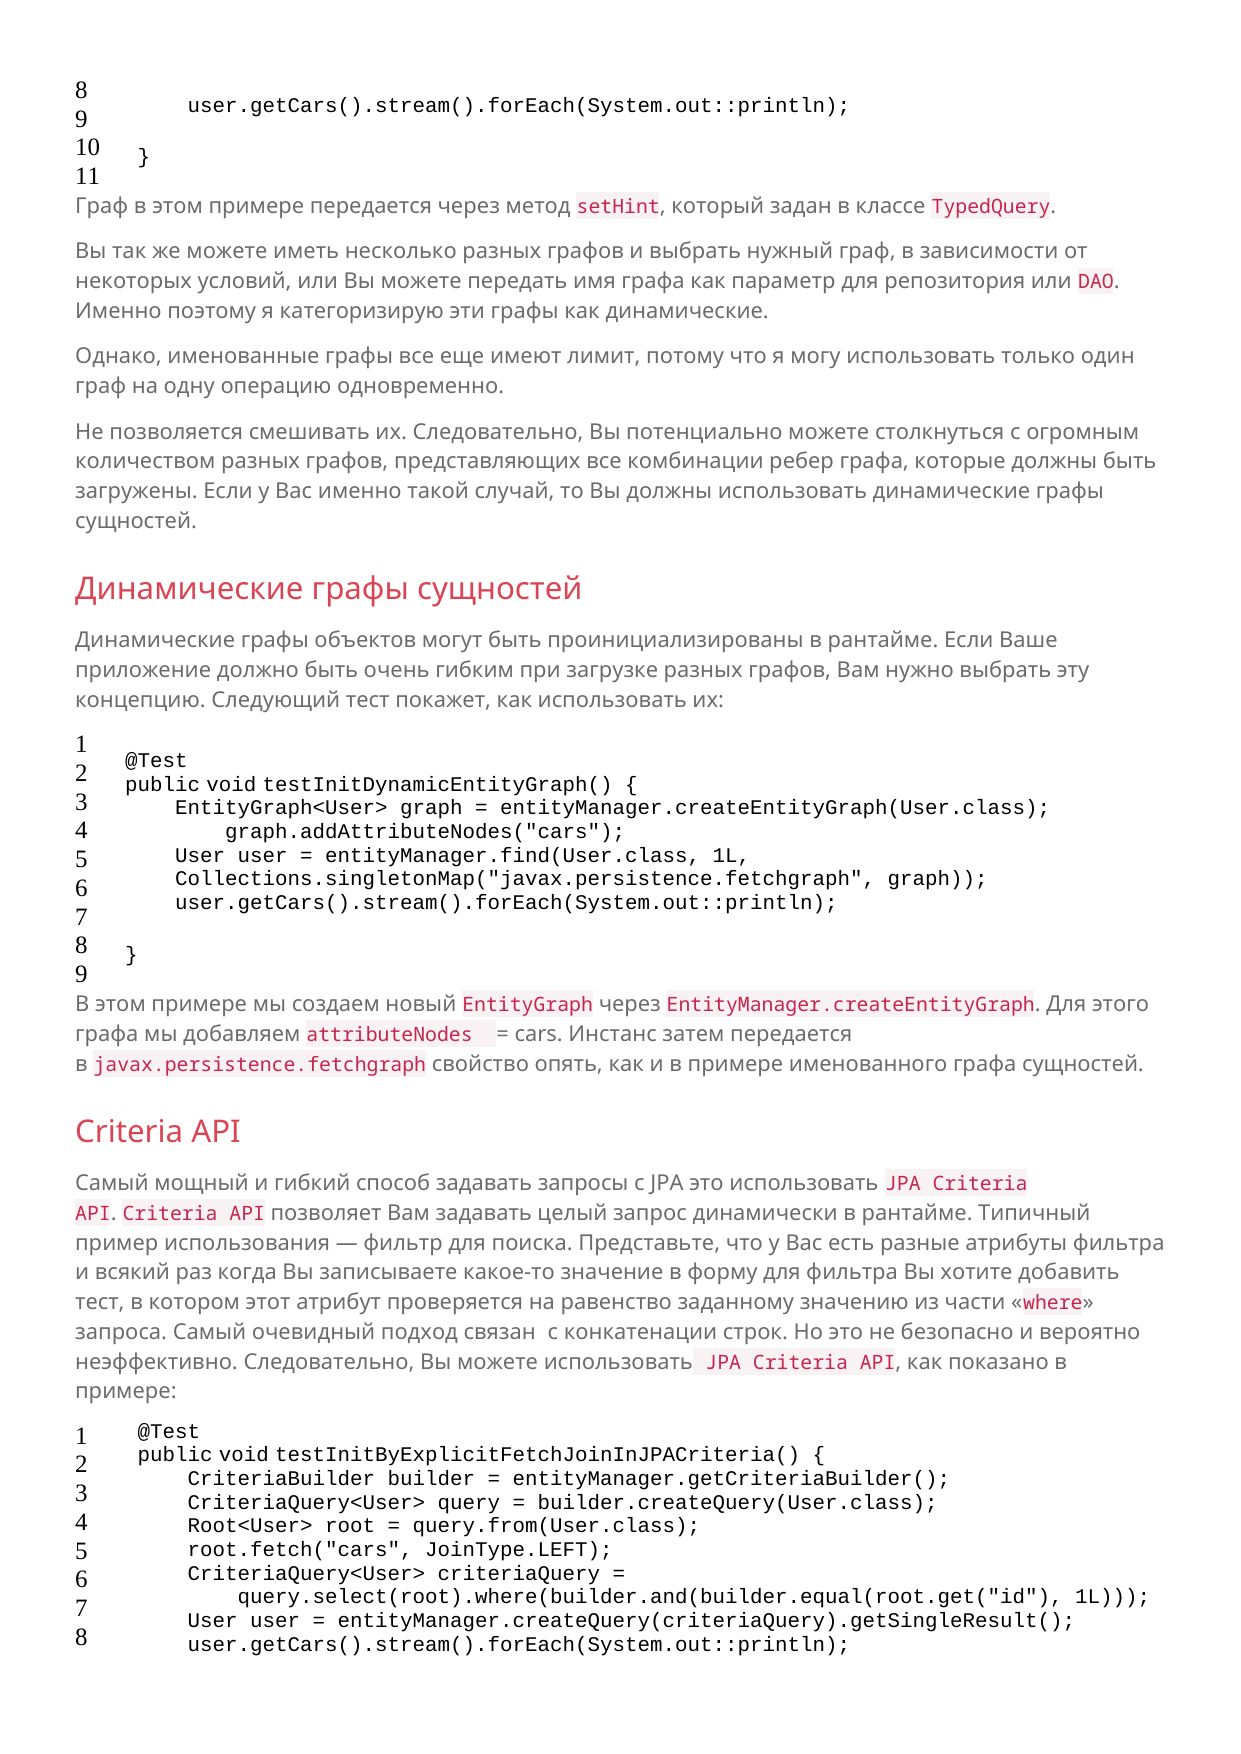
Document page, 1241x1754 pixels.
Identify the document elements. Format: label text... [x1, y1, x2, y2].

text Не позволяется смешивать их. Следовательно, Вы потенциально можете столкнуться с огромным количеством разных графов, представляющих все комбинации ребер графа, которые должны быть загружены. Если у Вас именно такой случай, то Вы должны использовать динамические графы сущностей. [75, 416, 1165, 535]
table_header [75, 75, 137, 190]
text Вы так же можете иметь несколько разных графов и выбрать нужный граф, в зависимости от некоторых условий, или Вы можете передать имя графа как параметр для репозитория или DAO. Именно поэтому я категоризирую эти графы как динамические. [75, 235, 1165, 325]
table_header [75, 1421, 137, 1657]
text В этом примере мы создаем новый EntityGraph через EntityManager.createEntityGraph. Для этого графа мы добавляем attributeNodes = cars. Инстанс затем передается в javax.persistence.fetchgraph свойство опять, как и в примере именованного графа сущностей. [75, 988, 1165, 1077]
table_header 1 2 3 4 5 6 7 8 9 [75, 729, 125, 988]
text Самый мощный и гибкий способ задавать запросы с JPA это использовать JPA Criteria API. Criteria API позволяет Вам задавать целый запрос динамически в рантайме. Типичный пример использования — фильтр для поиска. Представьте, что у Вас есть разные атрибуты фильтра и всякий раз когда Вы записываете какое-то значение в форму для фильтра Вы хотите добавить тест, в котором этот атрибут проверяется на равенство заданному значению из части «where» запроса. Самый очевидный подход связан с конкатенации строк. Но это не безопасно и вероятно неэффективно. Следовательно, Вы можете использовать JPA Criteria API, как показано в примере: [75, 1167, 1165, 1405]
table_header @Test public void testInitDynamicEntityGraph() { EntityGraph<User> graph = entityManager.createEntityGraph(User.class); graph.addAttributeNodes("cars"); User user = entityManager.find(User.class, 1L, Collections.singletonMap("javax.persistence.fetchgraph", graph)); user.getCars().stream().forEach(System.out::println); } [125, 729, 1059, 988]
text Criteria API [75, 1109, 1165, 1151]
text Динамические графы сущностей [75, 566, 1165, 609]
text Однако, именованные графы все еще имеют лимит, потому что я могу использовать только один граф на одну операцию одновременно. [75, 340, 1165, 400]
text Граф в этом примере передается через метод setHint, который задан в классе TypedQuery. [75, 190, 1165, 220]
text Динамические графы объектов могут быть проинициализированы в рантайме. Если Ваше приложение должно быть очень гибким при загрузке разных графов, Вам нужно выбрать эту концепцию. Следующий тест покажет, как использовать их: [75, 624, 1165, 714]
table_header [138, 75, 1240, 190]
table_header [138, 1421, 1156, 1657]
